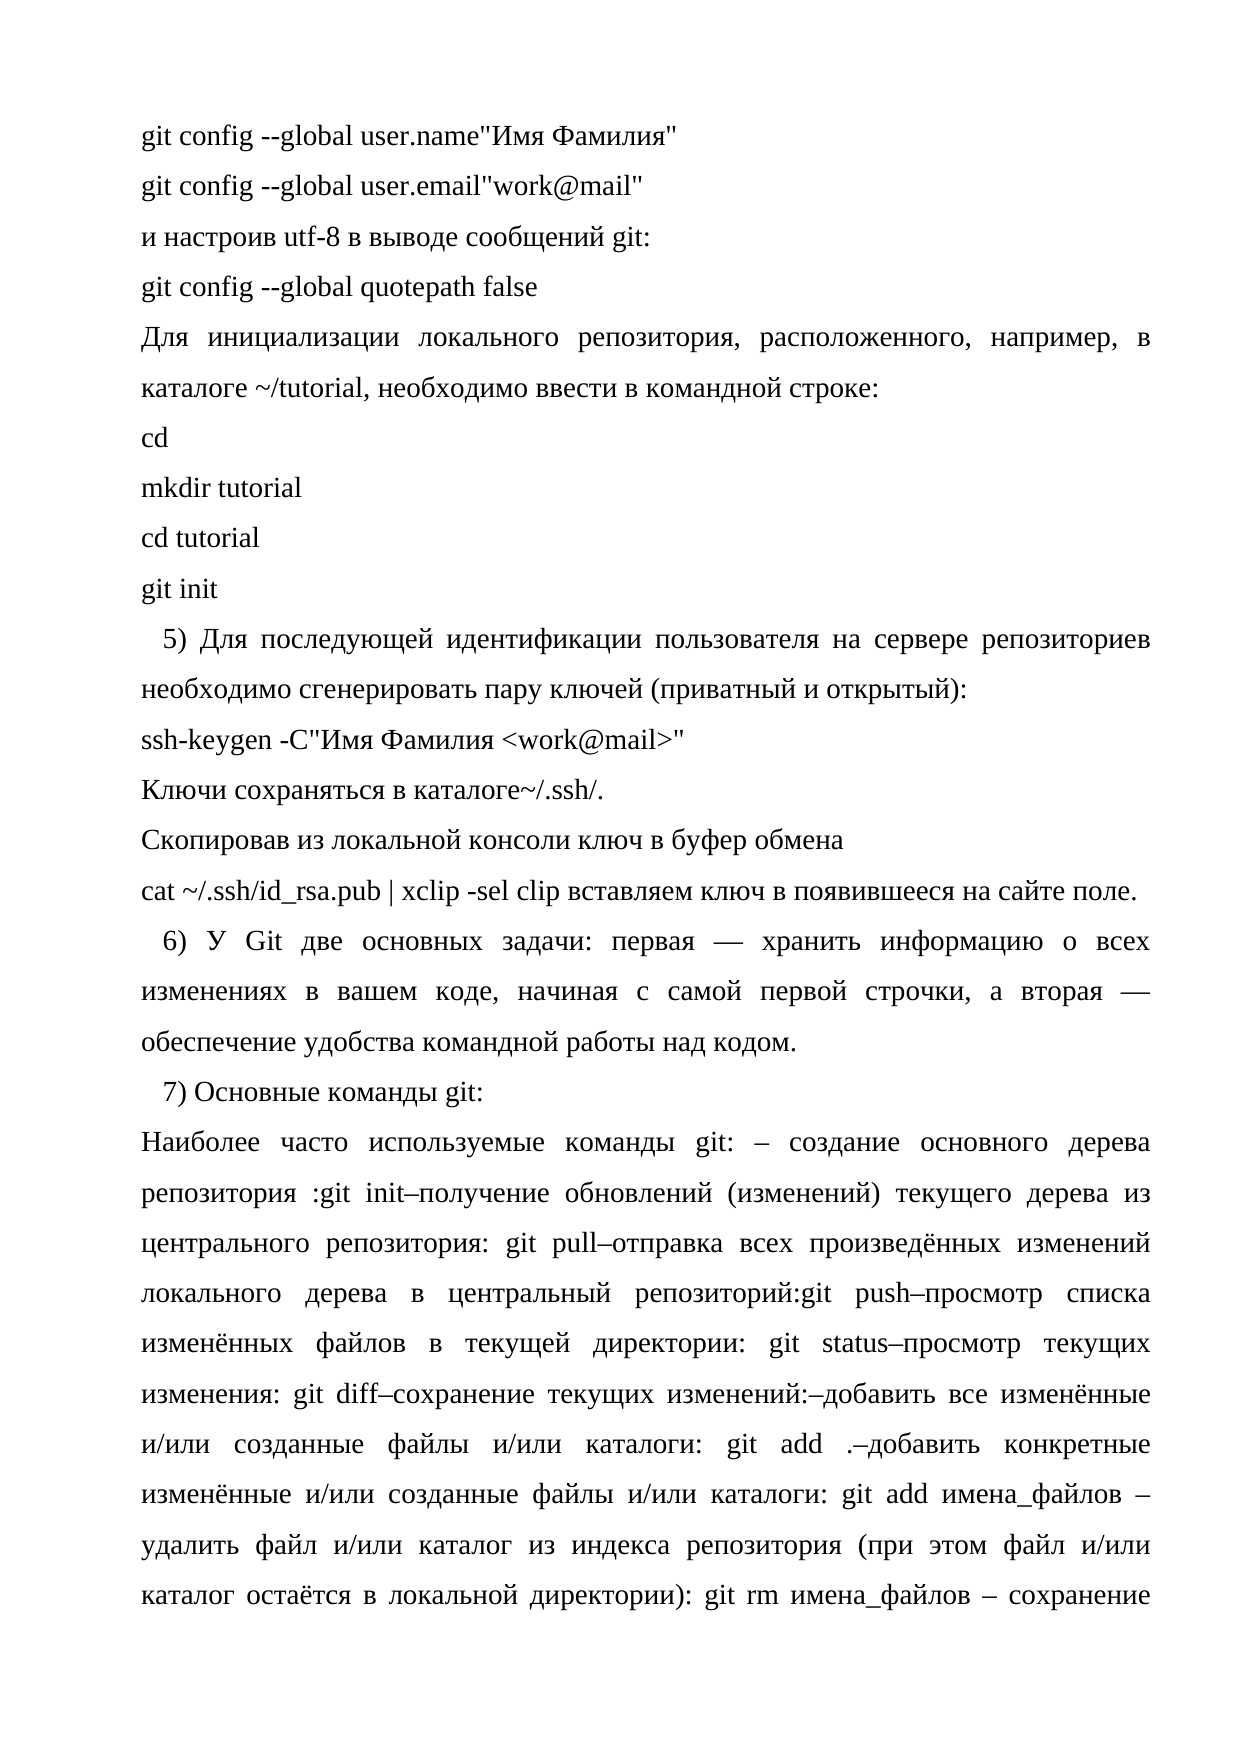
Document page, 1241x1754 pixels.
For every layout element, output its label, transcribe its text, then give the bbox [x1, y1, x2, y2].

text и настроив utf-8 в выводе сообщений git: [141, 219, 1152, 252]
text 5) Для последующей идентификации пользователя на сервере репозиториев необходимо сгенерировать пару ключей (приватный и открытый): [141, 621, 1152, 705]
text cat ~/.ssh/id_rsa.pub | xclip -sel clip вставляем ключ в появившееся на сайте поле. [141, 873, 1152, 906]
text 6) У Git две основных задачи: первая — хранить информацию о всех изменениях в вашем коде, начиная с самой первой строчки, а вторая — обеспечение удобства командной работы над кодом. [141, 923, 1152, 1057]
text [141, 1124, 1152, 1611]
text Скопировав из локальной консоли ключ в буфер обмена [141, 822, 1152, 856]
text git config --global quotepath false [141, 269, 1152, 303]
text cd [141, 420, 1152, 453]
text ssh-keygen -C"Имя Фамилия <work@mail>" [141, 722, 1152, 755]
text 7) Основные команды git: [141, 1074, 1152, 1108]
text cd tutorial [141, 521, 1152, 554]
text git init [141, 571, 1152, 604]
text Для инициализации локального репозитория, расположенного, например, в каталоге ~/tutorial, необходимо ввести в командной строке: [141, 319, 1152, 403]
text Ключи сохраняться в каталоге~/.ssh/. [141, 772, 1152, 806]
text git config --global user.email"work@mail" [141, 168, 1152, 202]
text mkdir tutorial [141, 470, 1152, 504]
text git config --global user.name"Имя Фамилия" [141, 118, 1152, 152]
